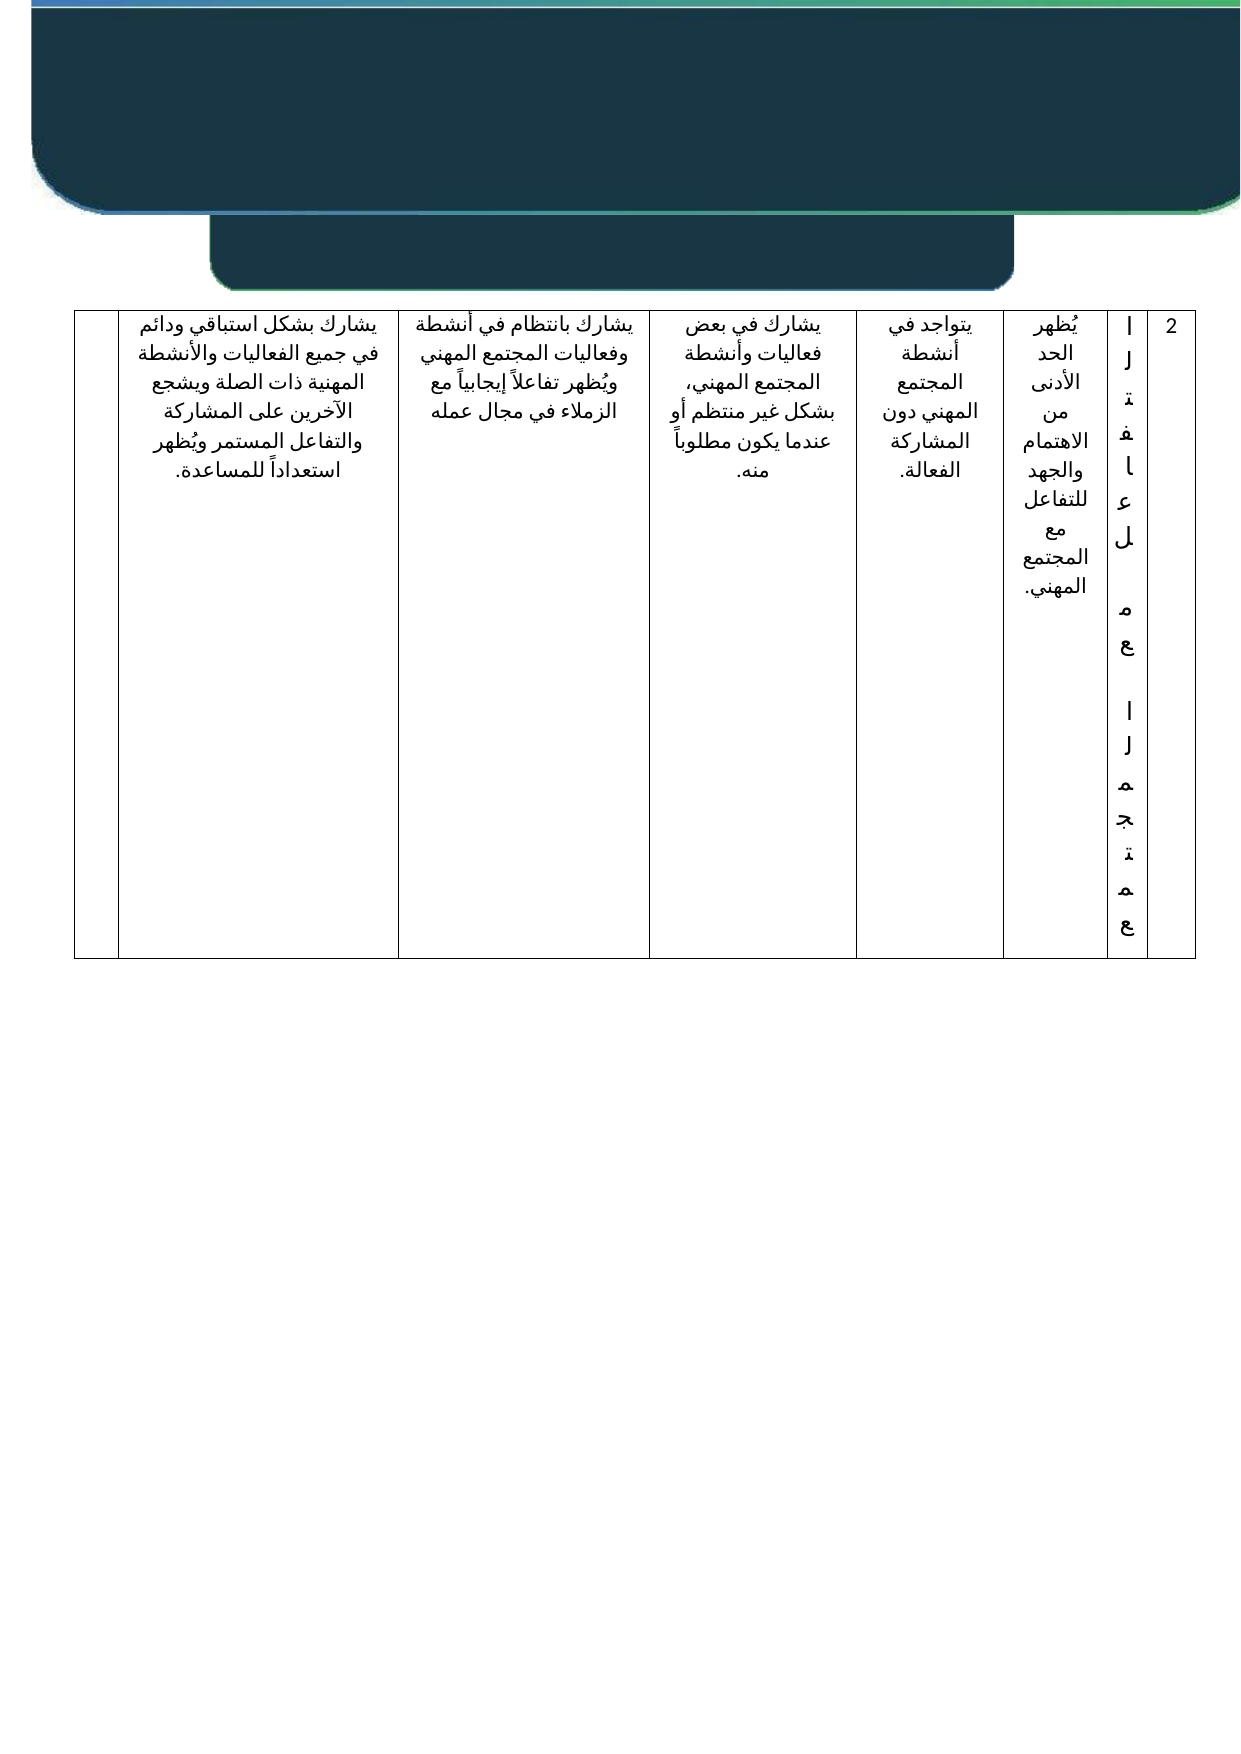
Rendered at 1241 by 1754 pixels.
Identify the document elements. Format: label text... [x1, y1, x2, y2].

table_cell يشارك بشكل استباقي ودائم في جميع الفعاليات والأنشطة المهنية ذات الصلة ويشجع الآخرين على المشاركة والتفاعل المستمر ويُظهر استعداداً للمساعدة. [119, 311, 398, 958]
table_cell التفاعل مع المجتمع [1108, 311, 1147, 958]
picture [31, 0, 1241, 291]
table_cell [75, 311, 118, 958]
table_cell يتواجد في أنشطة المجتمع المهني دون المشاركة الفعالة. [857, 311, 1003, 958]
table_cell يشارك في بعض فعاليات وأنشطة المجتمع المهني، بشكل غير منتظم أو عندما يكون مطلوباً منه. [650, 311, 856, 958]
table_cell يُظهر الحد الأدنى من الاهتمام والجهد للتفاعل مع المجتمع المهني. [1004, 311, 1107, 958]
table_cell 2 [1148, 311, 1195, 958]
table_cell يشارك بانتظام في أنشطة وفعاليات المجتمع المهني ويُظهر تفاعلاً إيجابياً مع الزملاء في مجال عمله [399, 311, 649, 958]
